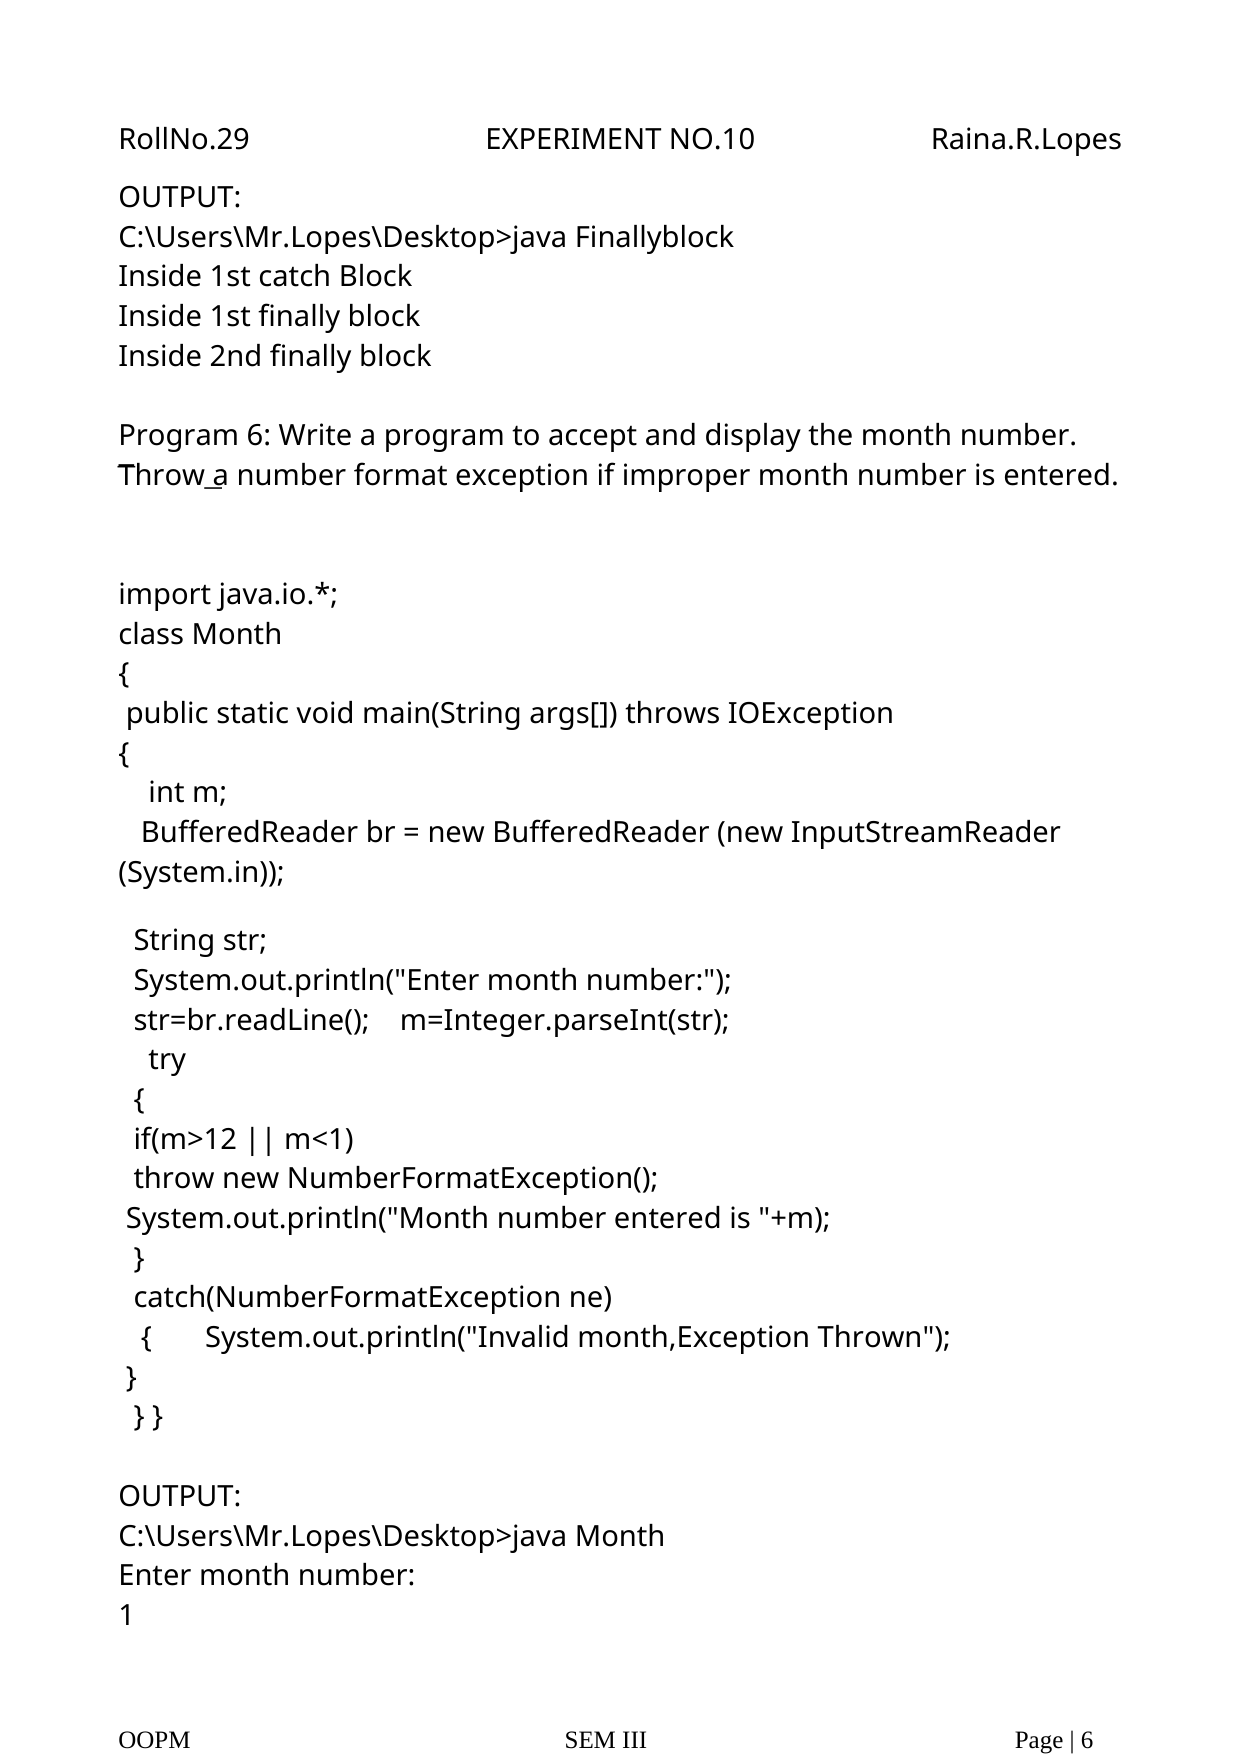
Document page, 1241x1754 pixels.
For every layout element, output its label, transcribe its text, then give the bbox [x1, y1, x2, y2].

text System.out.println("Enter month number:"); [118, 959, 1122, 999]
text class Month [118, 613, 1122, 653]
text OUTPUT: [118, 1475, 1122, 1515]
text } [118, 1237, 1122, 1277]
text { [118, 1078, 1122, 1118]
text { [118, 732, 1122, 772]
text if(m>12 || m<1) [118, 1118, 1122, 1158]
text System.out.println("Month number entered is "+m); [118, 1197, 1122, 1237]
text OUTPUT: [118, 176, 1122, 216]
text { [118, 653, 1122, 692]
text Inside 1st finally block [118, 295, 1122, 335]
text public static void main(String args[]) throws IOException [118, 692, 1122, 732]
text Enter month number: [118, 1554, 1122, 1594]
text str=br.readLine(); m=Integer.parseInt(str); [118, 999, 1122, 1038]
text 1 [118, 1594, 1122, 1634]
text throw new NumberFormatException(); [118, 1158, 1122, 1197]
text } } [118, 1396, 1122, 1435]
text } [118, 1356, 1122, 1396]
text { System.out.println("Invalid month,Exception Thrown"); [118, 1316, 1122, 1356]
text try [118, 1038, 1122, 1078]
text String str; [118, 919, 1122, 959]
text BufferedReader br = new BufferedReader (new InputStreamReader (System.in)); [118, 811, 1122, 919]
text catch(NumberFormatException ne) [118, 1277, 1122, 1316]
text C:\Users\Mr.Lopes\Desktop>java Finallyblock [118, 216, 1122, 256]
text Inside 1st catch Block [118, 256, 1122, 295]
text Inside 2nd finally block [118, 335, 1122, 375]
text import java.io.*; [118, 573, 1122, 613]
text C:\Users\Mr.Lopes\Desktop>java Month [118, 1515, 1122, 1554]
text int m; [118, 772, 1122, 811]
text Program 6: Write a program to accept and display the month number. ͞Throw͟ a number format exception if improper month number is entered. [118, 414, 1122, 494]
